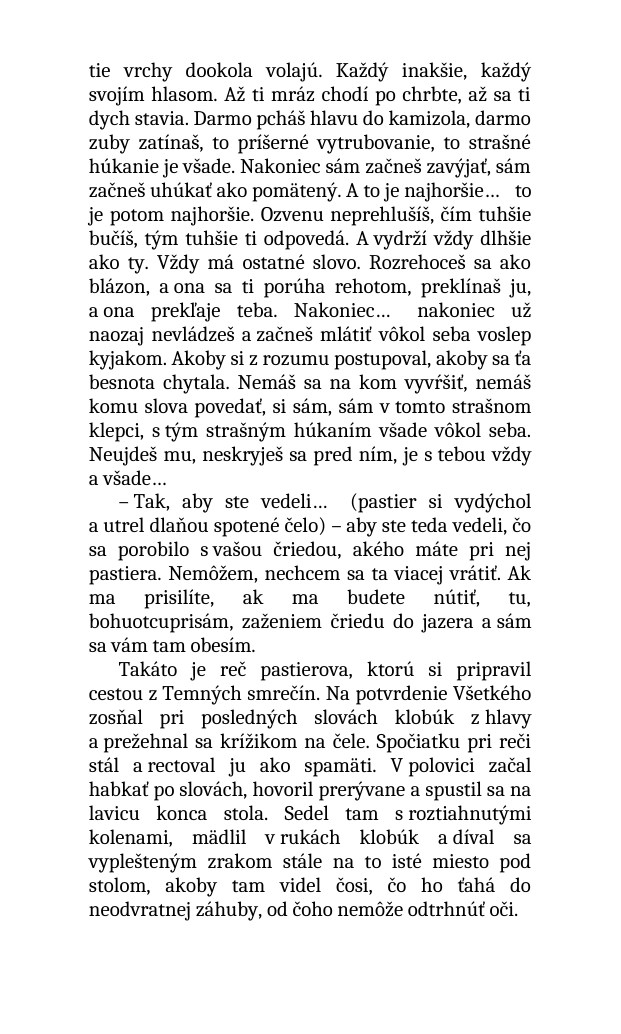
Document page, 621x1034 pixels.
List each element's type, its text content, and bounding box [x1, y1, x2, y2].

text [89, 59, 531, 490]
text – Tak, aby ste vedeli… (pastier si vydýchol a utrel dlaňou spotené čelo) – aby ste teda vedeli, čo sa porobilo s vašou čriedou, akého máte pri nej pastiera. Nemôžem, nechcem sa ta viacej vrátiť. Ak ma prisilíte, ak ma budete nútiť, tu, bohuotcuprisám, zaženiem čriedu do jazera a sám sa vám tam obesím. [89, 490, 531, 658]
text Takáto je reč pastierova, ktorú si pripravil cestou z Temných smrečín. Na potvrdenie Všetkého zosňal pri posledných slovách klobúk z hlavy a prežehnal sa krížikom na čele. Spočiatku pri reči stál a rectoval ju ako spamäti. V polovici začal habkať po slovách, hovoril prerývane a spustil sa na lavicu konca stola. Sedel tam s roztiahnutými kolenami, mädlil v rukách klobúk a díval sa vyplešteným zrakom stále na to isté miesto pod stolom, akoby tam videl čosi, čo ho ťahá do neodvratnej záhuby, od čoho nemôže odtrhnúť oči. [89, 658, 531, 921]
